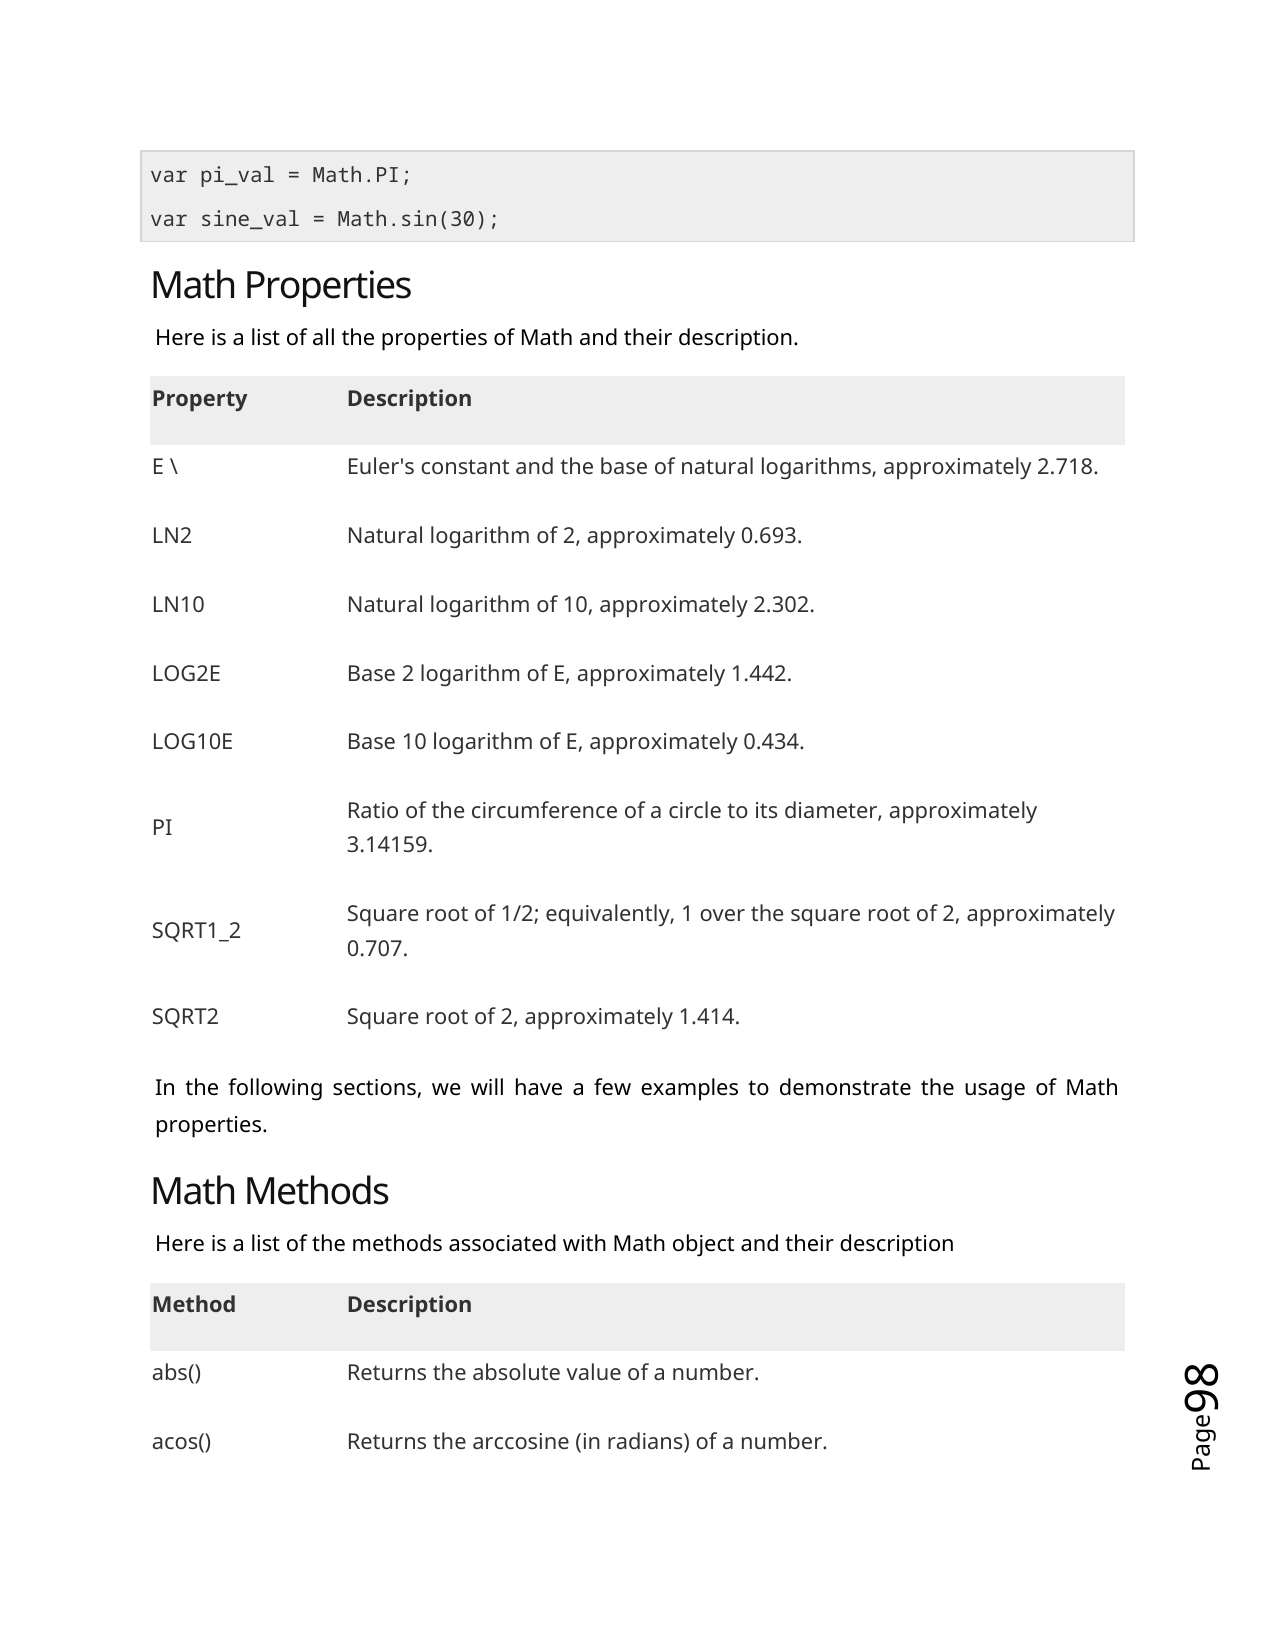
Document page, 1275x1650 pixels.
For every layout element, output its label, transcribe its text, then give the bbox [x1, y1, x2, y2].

table_cell Base 2 logarithm of E, approximately 1.442. [345, 651, 1125, 720]
table_header Method [150, 1283, 345, 1351]
table_cell Returns the absolute value of a number. [345, 1351, 1125, 1420]
table_cell Natural logarithm of 2, approximately 0.693. [345, 514, 1125, 583]
text Here is a list of the methods associated with Math object and their description [155, 1220, 1120, 1257]
table_header Description [345, 376, 1125, 445]
table_cell Square root of 2, approximately 1.414. [345, 995, 1125, 1064]
text var pi_val = Math.PI; [142, 152, 1133, 188]
table_cell Euler's constant and the base of natural logarithms, approximately 2.718. [345, 445, 1125, 514]
table_cell SQRT2 [150, 995, 345, 1064]
table_cell Square root of 1/2; equivalently, 1 over the square root of 2, approximately 0.707. [345, 892, 1125, 995]
table_cell abs() [150, 1351, 345, 1420]
table_cell LOG2E [150, 651, 345, 720]
table_cell PI [150, 789, 345, 892]
table_cell Ratio of the circumference of a circle to its diameter, approximately 3.14159. [345, 789, 1125, 892]
table_cell acos() [150, 1420, 345, 1489]
text Here is a list of all the properties of Math and their description. [155, 314, 1120, 351]
table_cell Base 10 logarithm of E, approximately 0.434. [345, 720, 1125, 789]
table_cell Returns the arccosine (in radians) of a number. [345, 1420, 1125, 1489]
text Math Properties [150, 258, 1120, 309]
table_cell LN2 [150, 514, 345, 583]
table_cell Natural logarithm of 10, approximately 2.302. [345, 583, 1125, 651]
table_cell E \ [150, 445, 345, 514]
table_cell LN10 [150, 583, 345, 651]
text var sine_val = Math.sin(30); [142, 194, 1133, 241]
table_cell LOG10E [150, 720, 345, 789]
text Math Methods [150, 1164, 1120, 1215]
text In the following sections, we will have a few examples to demonstrate the usage of Math properties. [155, 1064, 1120, 1139]
table_header Property [150, 376, 345, 445]
table_cell SQRT1_2 [150, 892, 345, 995]
table_header Description [345, 1283, 1125, 1351]
